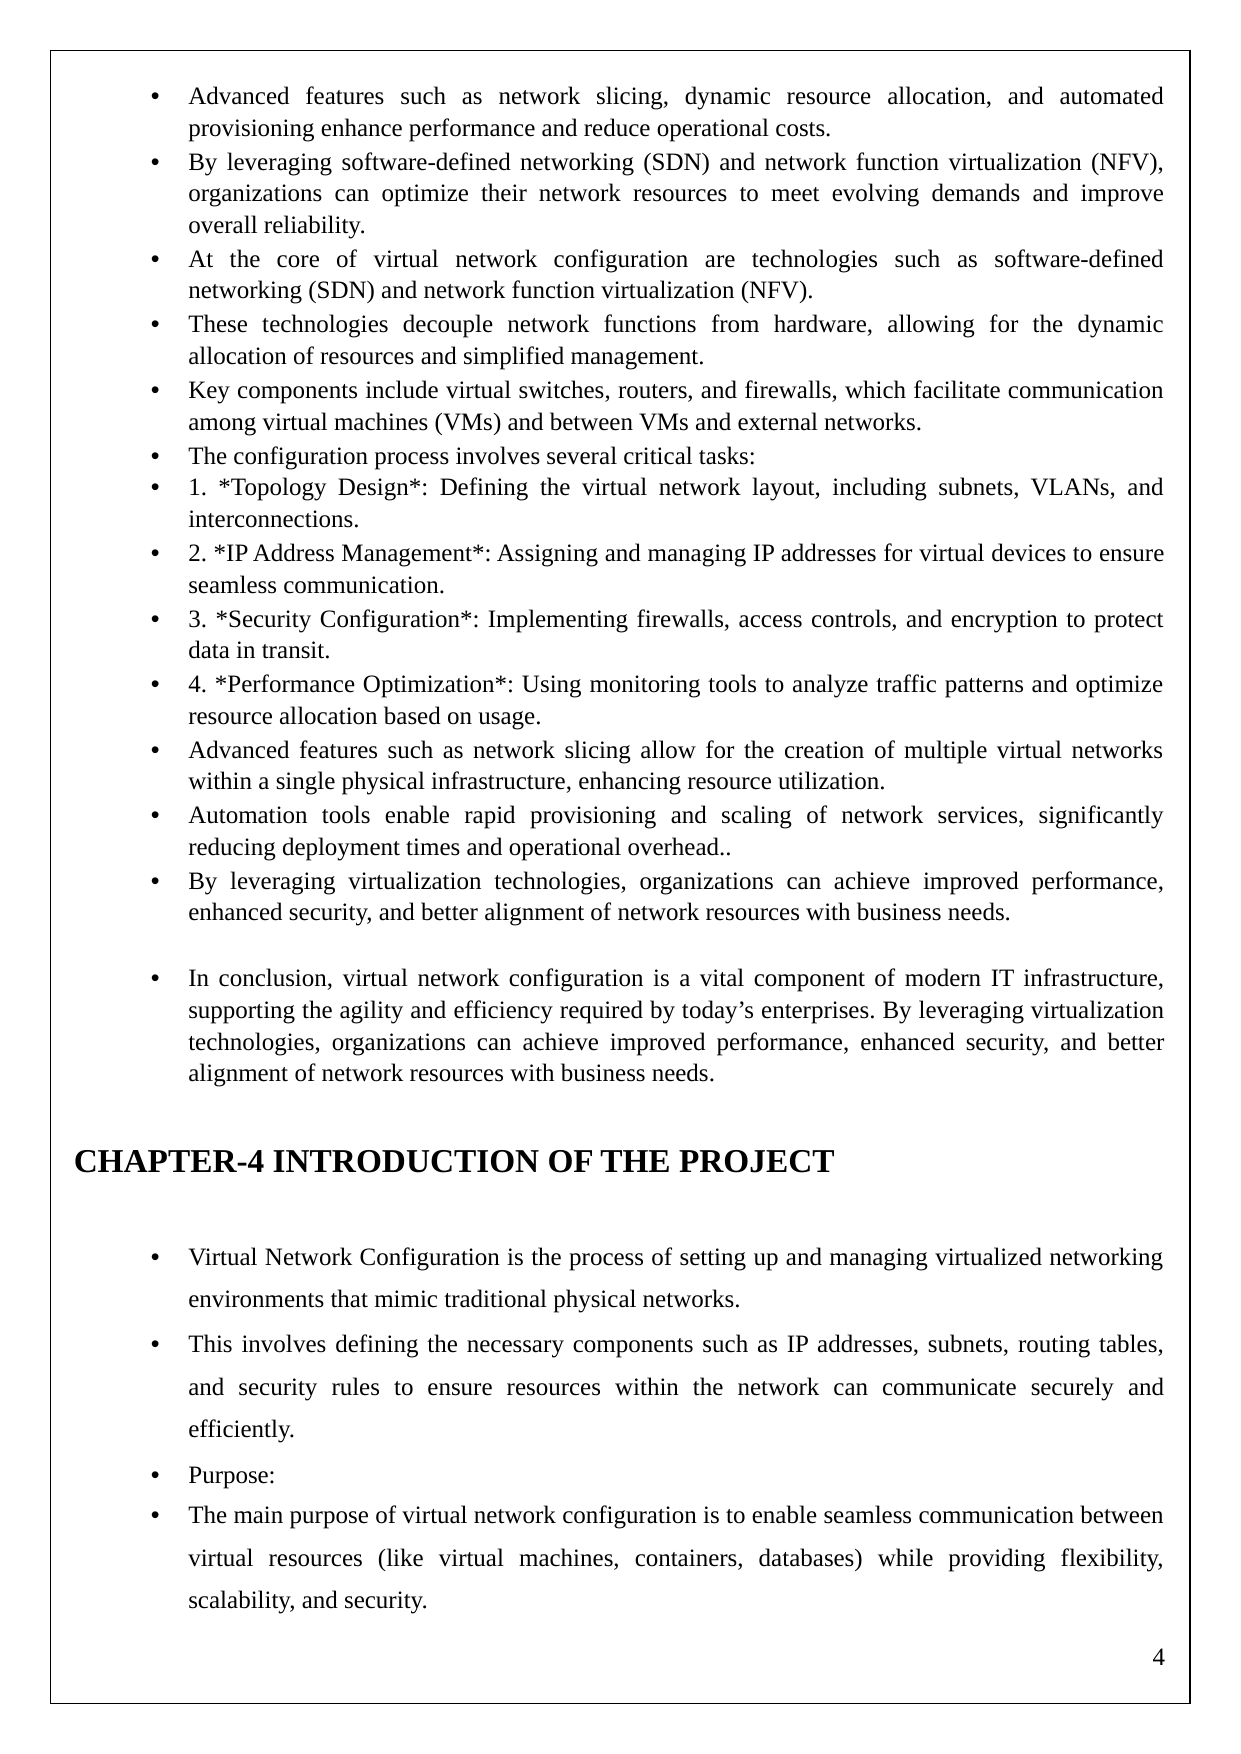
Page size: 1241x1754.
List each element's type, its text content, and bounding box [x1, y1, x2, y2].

list In conclusion, virtual network configuration is a vital component of modern IT infrastructure, supporting the agility and efficiency required by today’s enterprises. By leveraging virtualization technologies, organizations can achieve improved performance, enhanced security, and better alignment of network resources with business needs. [151, 963, 1165, 1087]
list This involves defining the necessary components such as IP addresses, subnets, routing tables, and security rules to ensure resources within the network can communicate securely and efficiently. [151, 1329, 1165, 1443]
list 1. *Topology Design*: Defining the virtual network layout, including subnets, VLANs, and interconnections. [151, 472, 1165, 533]
list Virtual Network Configuration is the process of setting up and managing virtualized networking environments that mimic traditional physical networks. [151, 1242, 1165, 1313]
list 4. *Performance Optimization*: Using monitoring tools to analyze traffic patterns and optimize resource allocation based on usage. [151, 669, 1165, 730]
subtitle CHAPTER-4 INTRODUCTION OF THE PROJECT [73, 1141, 1165, 1179]
list The configuration process involves several critical tasks: [151, 441, 1165, 469]
list Advanced features such as network slicing allow for the creation of multiple virtual networks within a single physical infrastructure, enhancing resource utilization. [151, 735, 1165, 795]
list Purpose: [151, 1460, 1165, 1488]
list Automation tools enable rapid provisioning and scaling of network services, significantly reducing deployment times and operational overhead.. [151, 800, 1165, 861]
list By leveraging software-defined networking (SDN) and network function virtualization (NFV), organizations can optimize their network resources to meet evolving demands and improve overall reliability. [151, 147, 1165, 239]
list Key components include virtual switches, routers, and firewalls, which facilitate communication among virtual machines (VMs) and between VMs and external networks. [151, 375, 1165, 435]
list By leveraging virtualization technologies, organizations can achieve improved performance, enhanced security, and better alignment of network resources with business needs. [151, 866, 1165, 926]
list 3. *Security Configuration*: Implementing firewalls, access controls, and encryption to protect data in transit. [151, 604, 1165, 664]
list These technologies decouple network functions from hardware, allowing for the dynamic allocation of resources and simplified management. [151, 309, 1165, 370]
list 2. *IP Address Management*: Assigning and managing IP addresses for virtual devices to ensure seamless communication. [151, 538, 1165, 598]
list At the core of virtual network configuration are technologies such as software-defined networking (SDN) and network function virtualization (NFV). [151, 244, 1165, 304]
list Advanced features such as network slicing, dynamic resource allocation, and automated provisioning enhance performance and reduce operational costs. [151, 81, 1165, 141]
list The main purpose of virtual network configuration is to enable seamless communication between virtual resources (like virtual machines, containers, databases) while providing flexibility, scalability, and security. [151, 1500, 1165, 1614]
